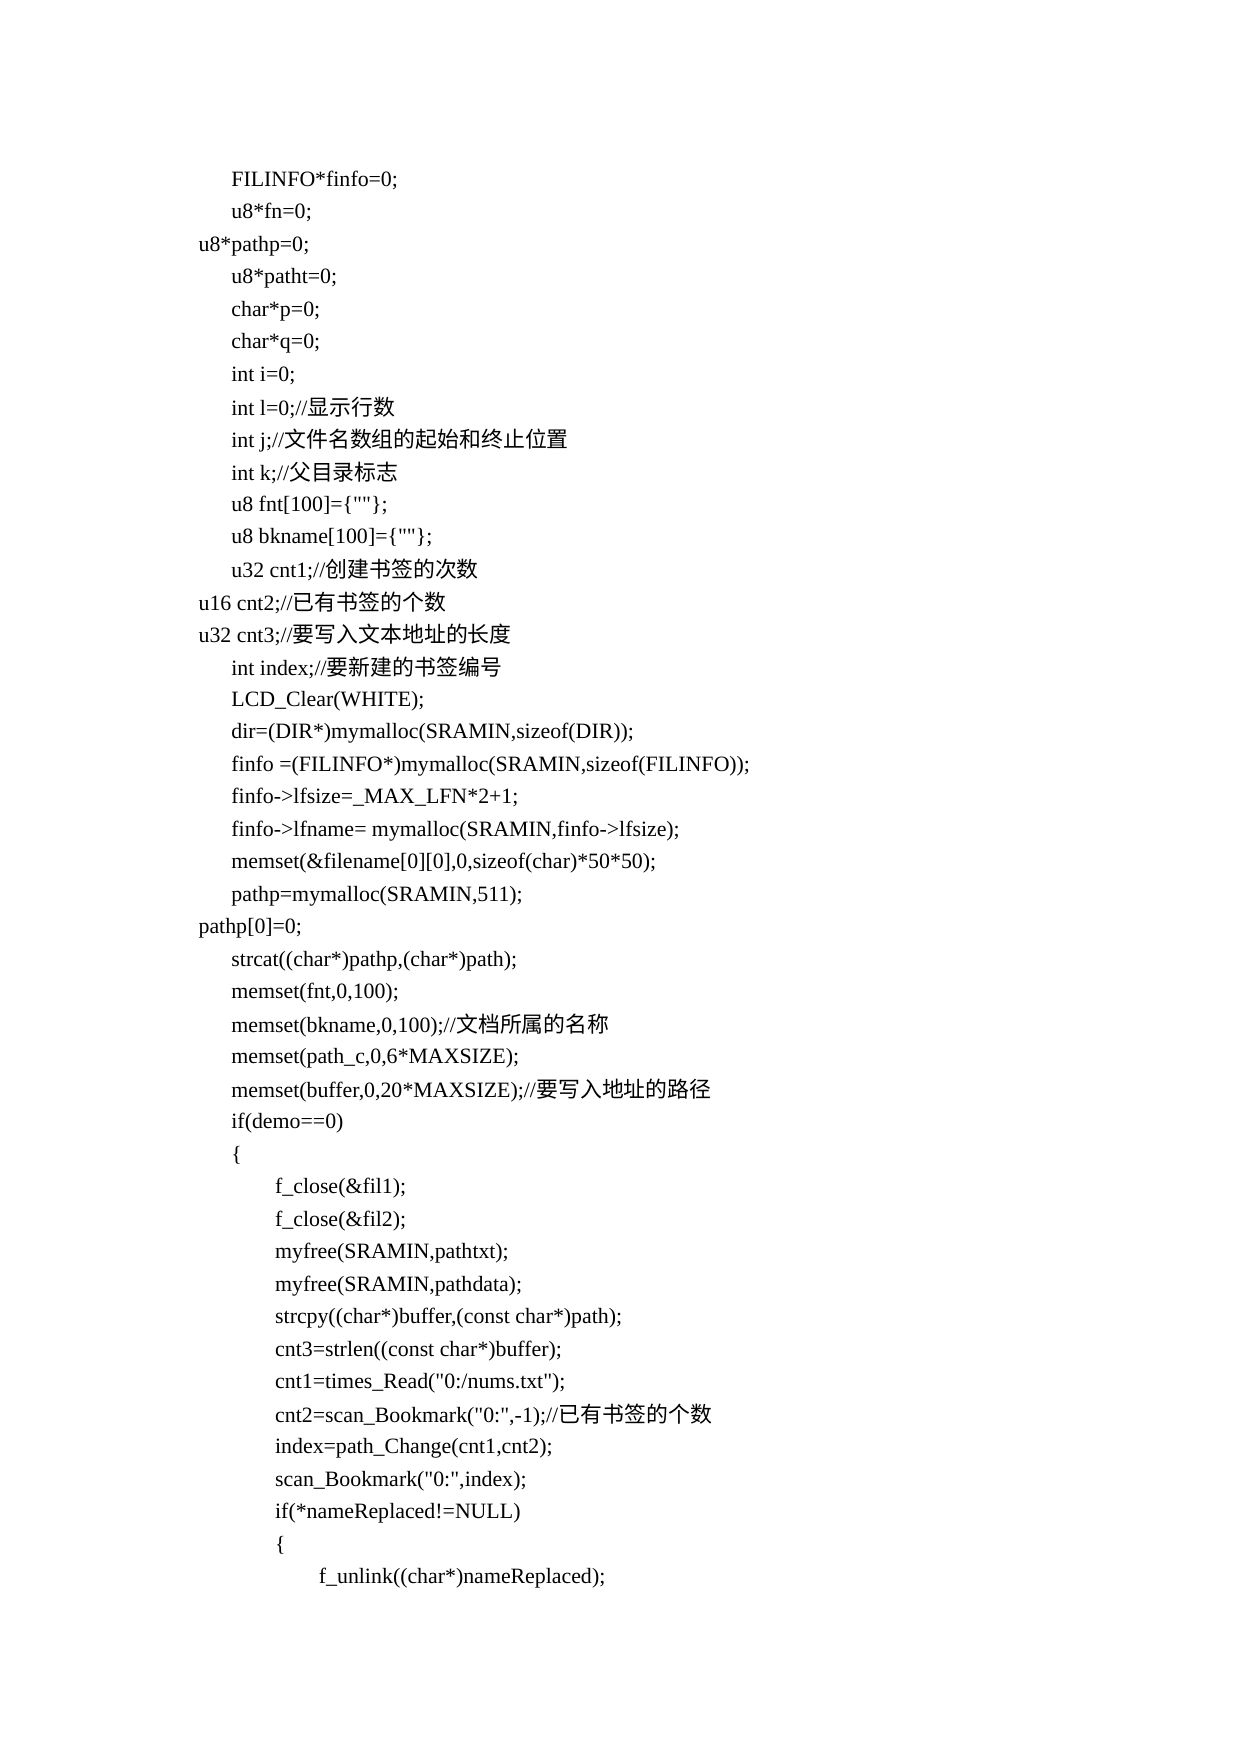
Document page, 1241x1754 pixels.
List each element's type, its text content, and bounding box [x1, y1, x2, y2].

text u8 fnt[100]={""}; [187, 487, 1053, 519]
text char*q=0; [187, 324, 1053, 357]
text u32 cnt3;//要写入文本地址的长度 [187, 617, 1053, 649]
text finfo->lfname= mymalloc(SRAMIN,finfo->lfsize); [187, 812, 1053, 844]
text pathp[0]=0; [187, 909, 1053, 942]
text cnt2=scan_Bookmark("0:",-1);//已有书签的个数 [187, 1397, 1053, 1429]
text cnt1=times_Read("0:/nums.txt"); [187, 1364, 1053, 1397]
text finfo->lfsize=_MAX_LFN*2+1; [187, 779, 1053, 812]
text if(demo==0) [187, 1104, 1053, 1137]
text u32 cnt1;//创建书签的次数 [187, 552, 1053, 584]
text myfree(SRAMIN,pathdata); [187, 1267, 1053, 1299]
text int i=0; [187, 357, 1053, 389]
text cnt3=strlen((const char*)buffer); [187, 1332, 1053, 1364]
text { [187, 1137, 1053, 1169]
text int j;//文件名数组的起始和终止位置 [187, 422, 1053, 454]
text int index;//要新建的书签编号 [187, 649, 1053, 682]
text int l=0;//显示行数 [187, 389, 1053, 422]
text LCD_Clear(WHITE); [187, 682, 1053, 714]
text int k;//父目录标志 [187, 454, 1053, 487]
text memset(fnt,0,100); [187, 974, 1053, 1007]
text memset(bkname,0,100);//文档所属的名称 [187, 1007, 1053, 1039]
text strcpy((char*)buffer,(const char*)path); [187, 1299, 1053, 1332]
text memset(path_c,0,6*MAXSIZE); [187, 1039, 1053, 1072]
text f_close(&fil1); [187, 1169, 1053, 1202]
text index=path_Change(cnt1,cnt2); [187, 1429, 1053, 1462]
text { [187, 1527, 1053, 1559]
text u8 bkname[100]={""}; [187, 519, 1053, 552]
text pathp=mymalloc(SRAMIN,511); [187, 877, 1053, 909]
text f_unlink((char*)nameReplaced); [187, 1559, 1053, 1592]
text scan_Bookmark("0:",index); [187, 1462, 1053, 1494]
text dir=(DIR*)mymalloc(SRAMIN,sizeof(DIR)); [187, 714, 1053, 747]
text memset(buffer,0,20*MAXSIZE);//要写入地址的路径 [187, 1072, 1053, 1104]
text finfo =(FILINFO*)mymalloc(SRAMIN,sizeof(FILINFO)); [187, 747, 1053, 779]
text u8*pathp=0; [187, 227, 1053, 259]
text u8*patht=0; [187, 259, 1053, 292]
text u16 cnt2;//已有书签的个数 [187, 584, 1053, 617]
text myfree(SRAMIN,pathtxt); [187, 1234, 1053, 1267]
text if(*nameReplaced!=NULL) [187, 1494, 1053, 1527]
text f_close(&fil2); [187, 1202, 1053, 1234]
text FILINFO*finfo=0; [187, 162, 1053, 194]
text memset(&filename[0][0],0,sizeof(char)*50*50); [187, 844, 1053, 877]
text strcat((char*)pathp,(char*)path); [187, 942, 1053, 974]
text u8*fn=0; [187, 194, 1053, 227]
text char*p=0; [187, 292, 1053, 324]
